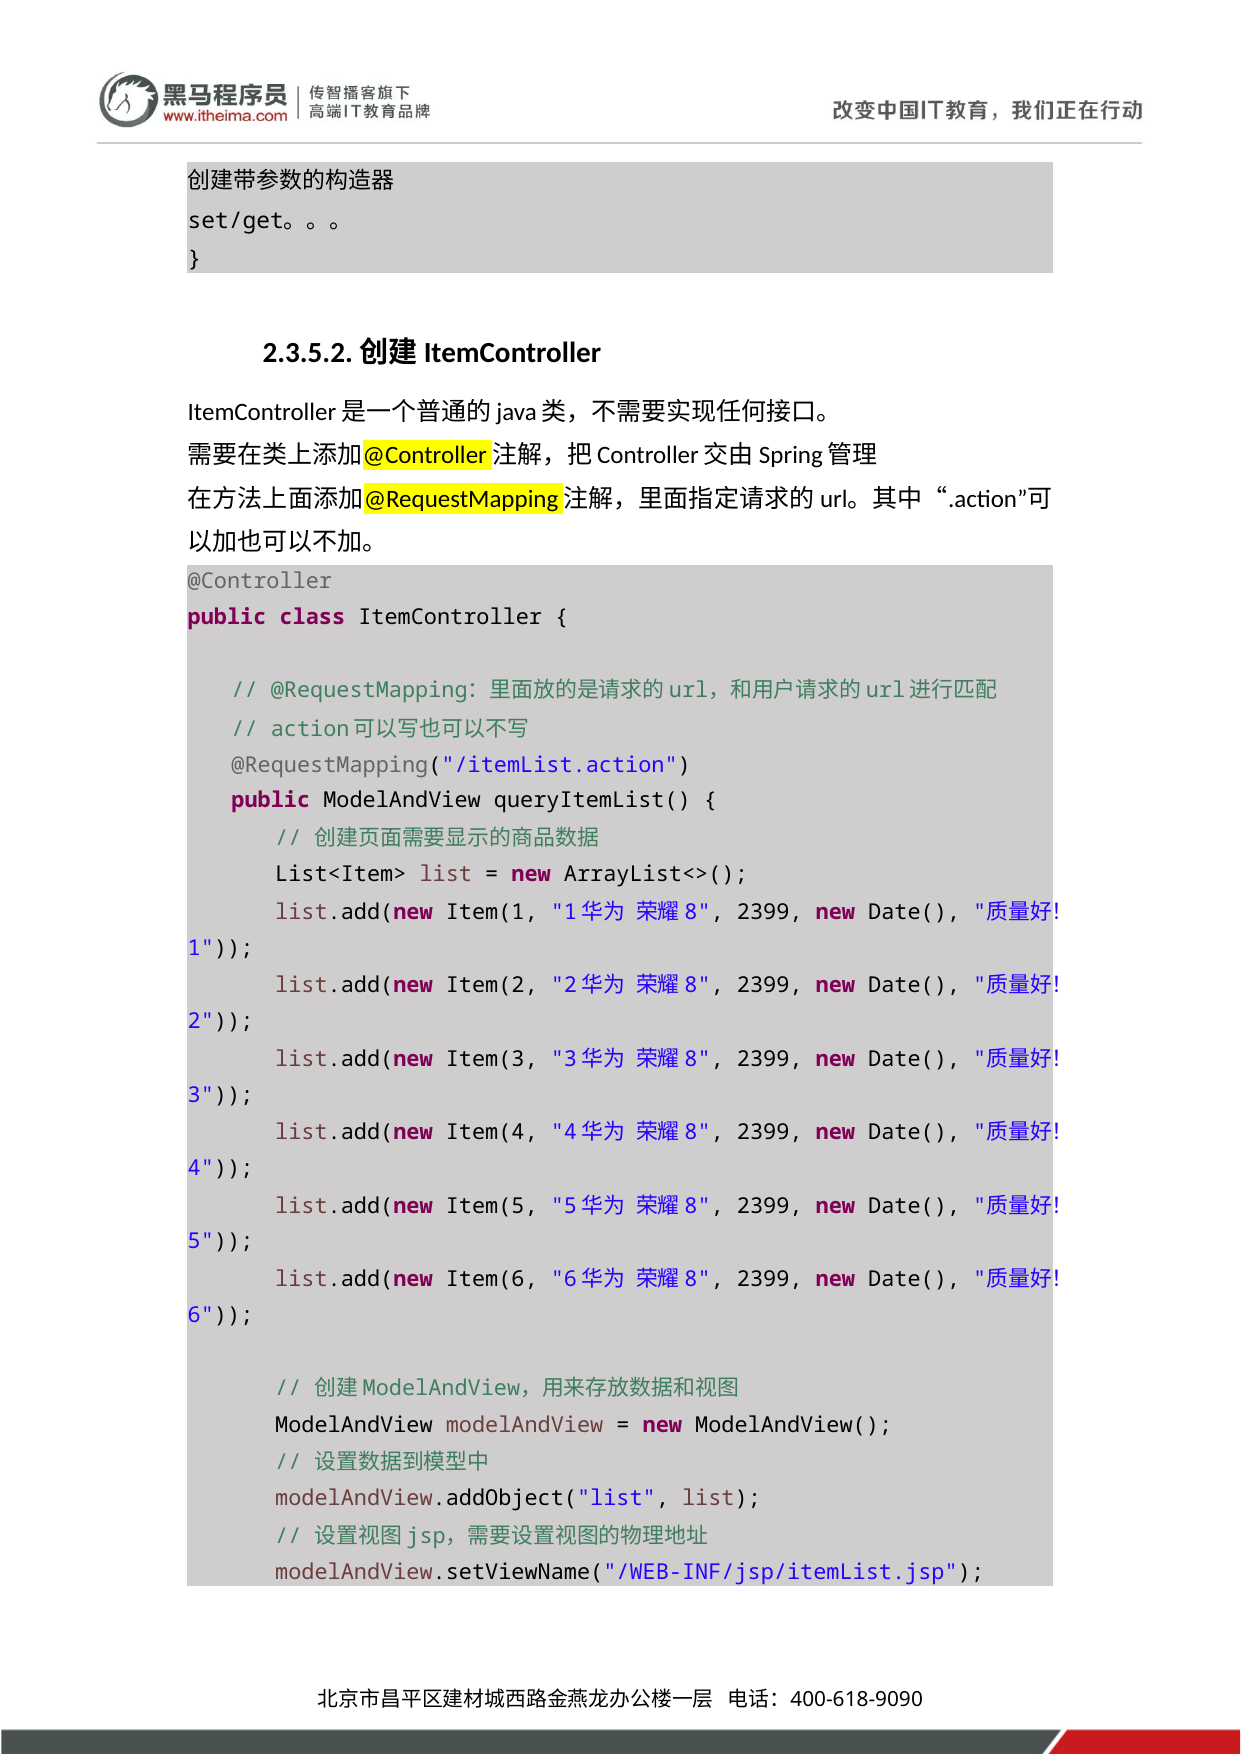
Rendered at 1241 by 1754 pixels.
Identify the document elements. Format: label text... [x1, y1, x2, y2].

text @RequestMapping("/itemList.action") [187, 749, 1053, 778]
text // 创建ModelAndView，用来存放数据和视图 [187, 1370, 1053, 1402]
text // @RequestMapping：里面放的是请求的url，和用户请求的url进行匹配 [187, 672, 1053, 704]
text } [187, 242, 1053, 273]
text // 设置视图jsp，需要设置视图的物理地址 [187, 1518, 1053, 1550]
picture [0, 1, 1241, 151]
text // action可以写也可以不写 [187, 711, 1053, 742]
text list.add(new Item(2, "2华为 荣耀8", 2399, new Date(), "质量好！2")); [187, 967, 1053, 1035]
picture [1, 1670, 1241, 1754]
text set/get。。。 [187, 202, 1053, 235]
text list.add(new Item(6, "6华为 荣耀8", 2399, new Date(), "质量好！6")); [187, 1261, 1053, 1329]
text ModelAndView modelAndView = new ModelAndView(); [187, 1408, 1053, 1438]
text 在方法上面添加@RequestMapping注解，里面指定请求的url。其中“.action”可以加也可以不加。 [187, 478, 1053, 558]
text ItemController是一个普通的java类，不需要实现任何接口。 [187, 392, 1053, 428]
text 需要在类上添加@Controller注解，把Controller交由Spring管理 [187, 435, 1053, 471]
text // 设置数据到模型中 [187, 1444, 1053, 1476]
text 创建带参数的构造器 [187, 162, 1053, 195]
text public class ItemController { [187, 601, 1053, 631]
text // 创建页面需要显示的商品数据 [187, 820, 1053, 852]
text list.add(new Item(1, "1华为 荣耀8", 2399, new Date(), "质量好！1")); [187, 894, 1053, 962]
text modelAndView.addObject("list", list); [187, 1482, 1053, 1512]
text modelAndView.setViewName("/WEB-INF/jsp/itemList.jsp"); [187, 1556, 1053, 1586]
text public ModelAndView queryItemList() { [187, 784, 1053, 814]
text @Controller [187, 565, 1053, 595]
subtitle 创建ItemController [262, 328, 1053, 371]
text list.add(new Item(4, "4华为 荣耀8", 2399, new Date(), "质量好！4")); [187, 1114, 1053, 1182]
text list.add(new Item(3, "3华为 荣耀8", 2399, new Date(), "质量好！3")); [187, 1041, 1053, 1108]
text list.add(new Item(5, "5华为 荣耀8", 2399, new Date(), "质量好！5")); [187, 1188, 1053, 1255]
text List<Item> list = new ArrayList<>(); [187, 858, 1053, 888]
